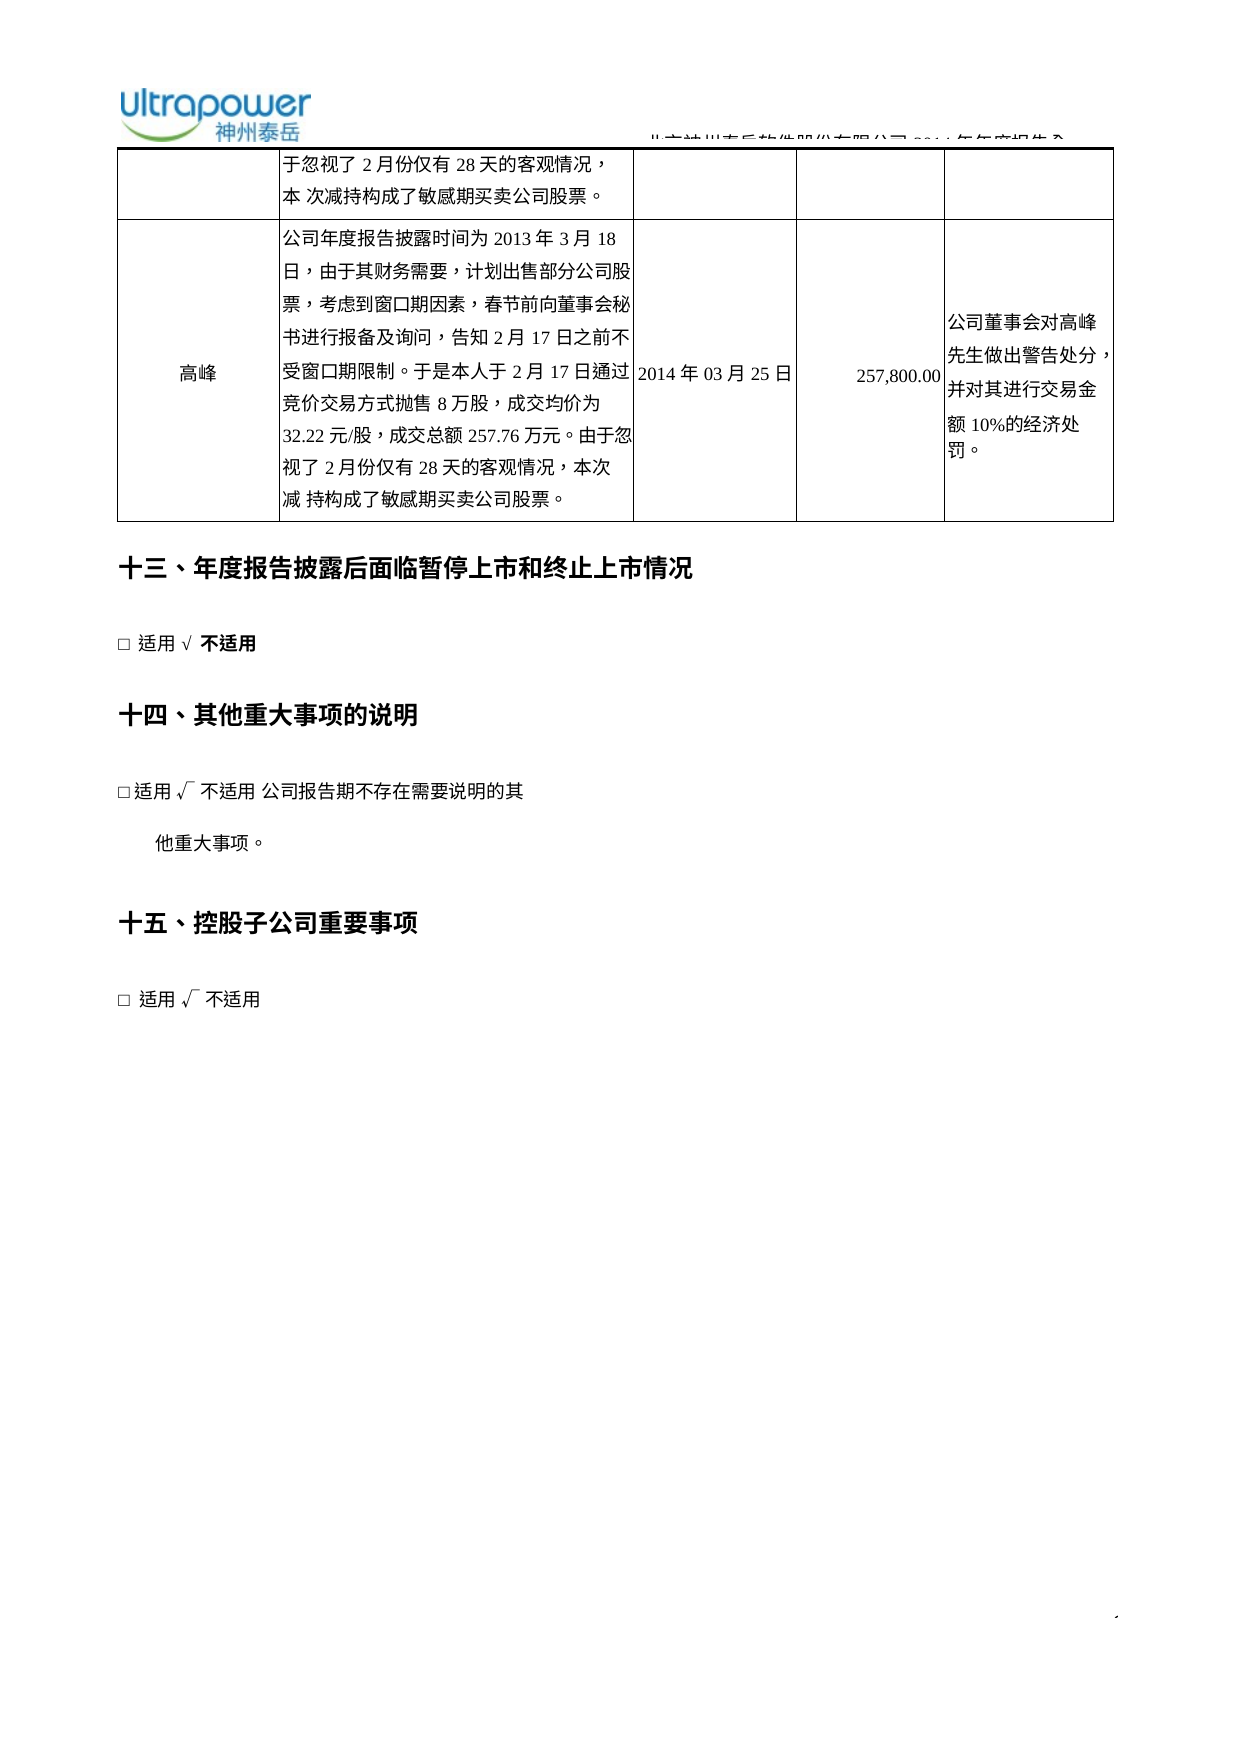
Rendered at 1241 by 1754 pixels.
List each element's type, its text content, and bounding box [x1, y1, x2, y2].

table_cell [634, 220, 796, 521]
text □ 适用 √ 不适用 [118, 986, 1112, 1011]
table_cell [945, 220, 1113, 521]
text □ 适用 √ 不适用 公司报告期不存在需要说明的其他重大事项。 [118, 778, 533, 855]
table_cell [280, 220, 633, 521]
picture [121, 88, 311, 142]
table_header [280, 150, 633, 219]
subtitle 十五、控股子公司重要事项 [118, 906, 1112, 939]
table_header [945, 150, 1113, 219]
subtitle 十三、年度报告披露后面临暂停上市和终止上市情况 [118, 550, 1112, 584]
subtitle 十四、其他重大事项的说明 [118, 698, 1112, 732]
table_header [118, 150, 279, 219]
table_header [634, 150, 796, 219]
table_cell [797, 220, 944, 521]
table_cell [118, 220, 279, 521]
text □ 适用 √ 不适用 [118, 630, 1112, 656]
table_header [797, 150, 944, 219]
